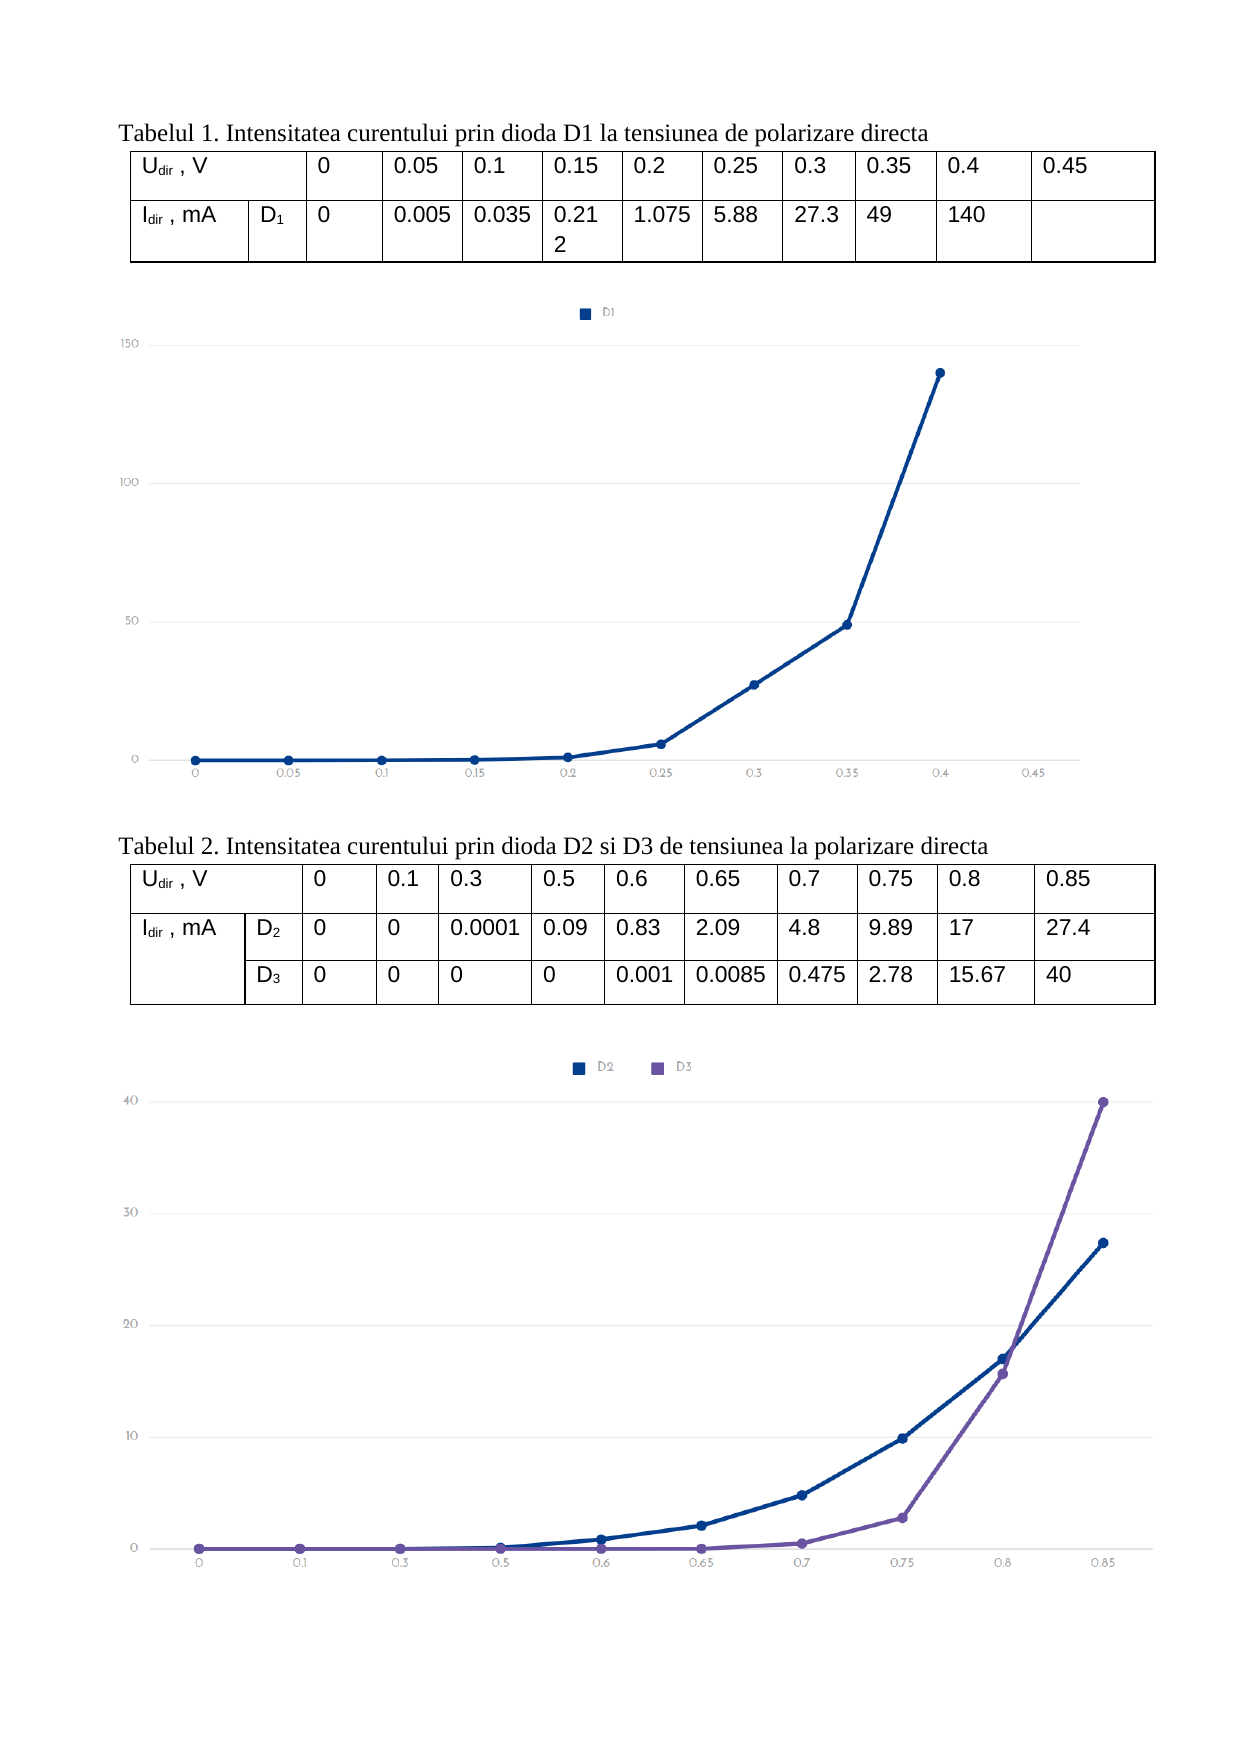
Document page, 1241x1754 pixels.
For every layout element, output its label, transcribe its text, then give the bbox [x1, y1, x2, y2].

table_cell 0.035 [463, 201, 542, 261]
table_header 0.35 [856, 152, 936, 200]
table_cell 0.0085 [685, 961, 777, 1003]
table_header Udir , V [131, 865, 302, 913]
table_header 0.45 [1032, 152, 1154, 200]
table_cell D3 [246, 961, 302, 1003]
table_cell 0.0001 [439, 914, 531, 959]
table_header 0.7 [778, 865, 857, 913]
picture [118, 301, 1101, 789]
table_header 0.4 [937, 152, 1031, 200]
table_cell 0.212 [543, 201, 622, 261]
table_header 0.3 [783, 152, 855, 200]
table_cell 0 [303, 961, 376, 1003]
picture [118, 1037, 1182, 1580]
table_header 0.85 [1035, 865, 1154, 913]
table_cell 0 [303, 914, 376, 959]
table_cell 17 [938, 914, 1034, 959]
text Tabelul 2. Intensitatea curentului prin dioda D2 si D3 de tensiunea la polarizare directa [118, 831, 1181, 860]
table_header 0.65 [685, 865, 777, 913]
table_header 0.05 [383, 152, 462, 200]
table_header 0.3 [439, 865, 531, 913]
table_cell 2.09 [685, 914, 777, 959]
table_cell 0 [377, 914, 438, 959]
table_header 0.6 [605, 865, 684, 913]
table_header 0.25 [703, 152, 782, 200]
table_cell 27.4 [1035, 914, 1154, 959]
table_header 0 [303, 865, 376, 913]
table_cell 1.075 [623, 201, 702, 261]
table_cell 4.8 [778, 914, 857, 959]
table_header 0.15 [543, 152, 622, 200]
text Tabelul 1. Intensitatea curentului prin dioda D1 la tensiunea de polarizare directa [118, 118, 1181, 147]
table_cell 140 [937, 201, 1031, 261]
table_header Udir , V [131, 152, 306, 200]
table_cell 0.001 [605, 961, 684, 1003]
table_cell 15.67 [938, 961, 1034, 1003]
table_cell 9.89 [858, 914, 937, 959]
table_header 0.2 [623, 152, 702, 200]
table_header 0.8 [938, 865, 1034, 913]
table_header 0.1 [377, 865, 438, 913]
table_cell 0.83 [605, 914, 684, 959]
table_header 0.75 [858, 865, 937, 913]
table_cell 49 [856, 201, 936, 261]
table_cell 0.475 [778, 961, 857, 1003]
table_cell 27.3 [783, 201, 855, 261]
table_header 0.5 [532, 865, 604, 913]
table_cell 0 [532, 961, 604, 1003]
table_cell 0 [307, 201, 382, 261]
table_header 0 [307, 152, 382, 200]
table_header 0.1 [463, 152, 542, 200]
table_cell 0.005 [383, 201, 462, 261]
table_cell Idir , mA [131, 914, 244, 1003]
table_cell 0 [439, 961, 531, 1003]
table_cell D2 [246, 914, 302, 959]
table_cell D1 [249, 201, 306, 261]
table_cell 0 [377, 961, 438, 1003]
table_cell 2.78 [858, 961, 937, 1003]
table_cell 40 [1035, 961, 1154, 1003]
table_cell [1032, 201, 1154, 261]
table_cell Idir , mA [131, 201, 248, 261]
table_cell 0.09 [532, 914, 604, 959]
table_cell 5.88 [703, 201, 782, 261]
